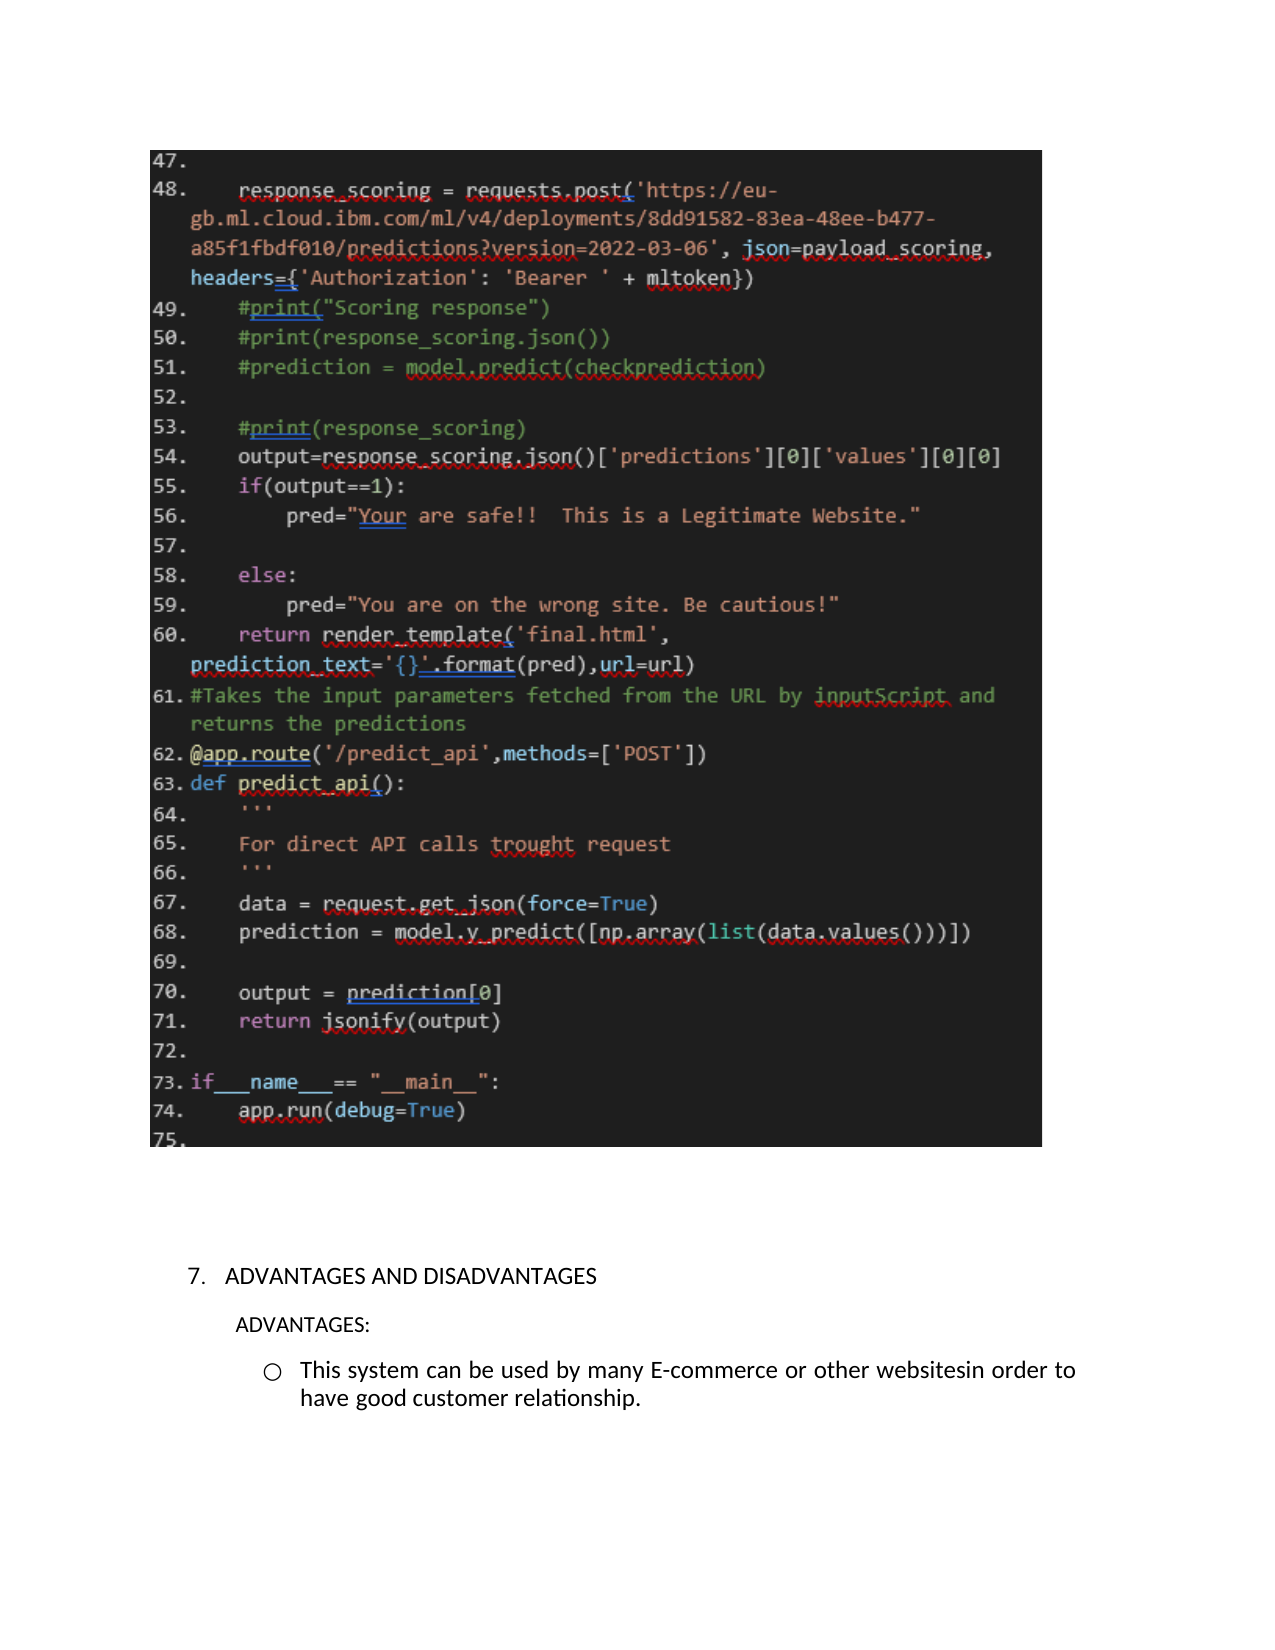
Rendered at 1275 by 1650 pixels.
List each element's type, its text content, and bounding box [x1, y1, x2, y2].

list ADVANTAGES AND DISADVANTAGES [187, 1260, 1125, 1291]
text ADVANTAGES: [235, 1310, 1125, 1338]
list This system can be used by many E-commerce or other websitesin order to have good customer relationship. [262, 1357, 1111, 1412]
picture [150, 150, 1043, 1147]
